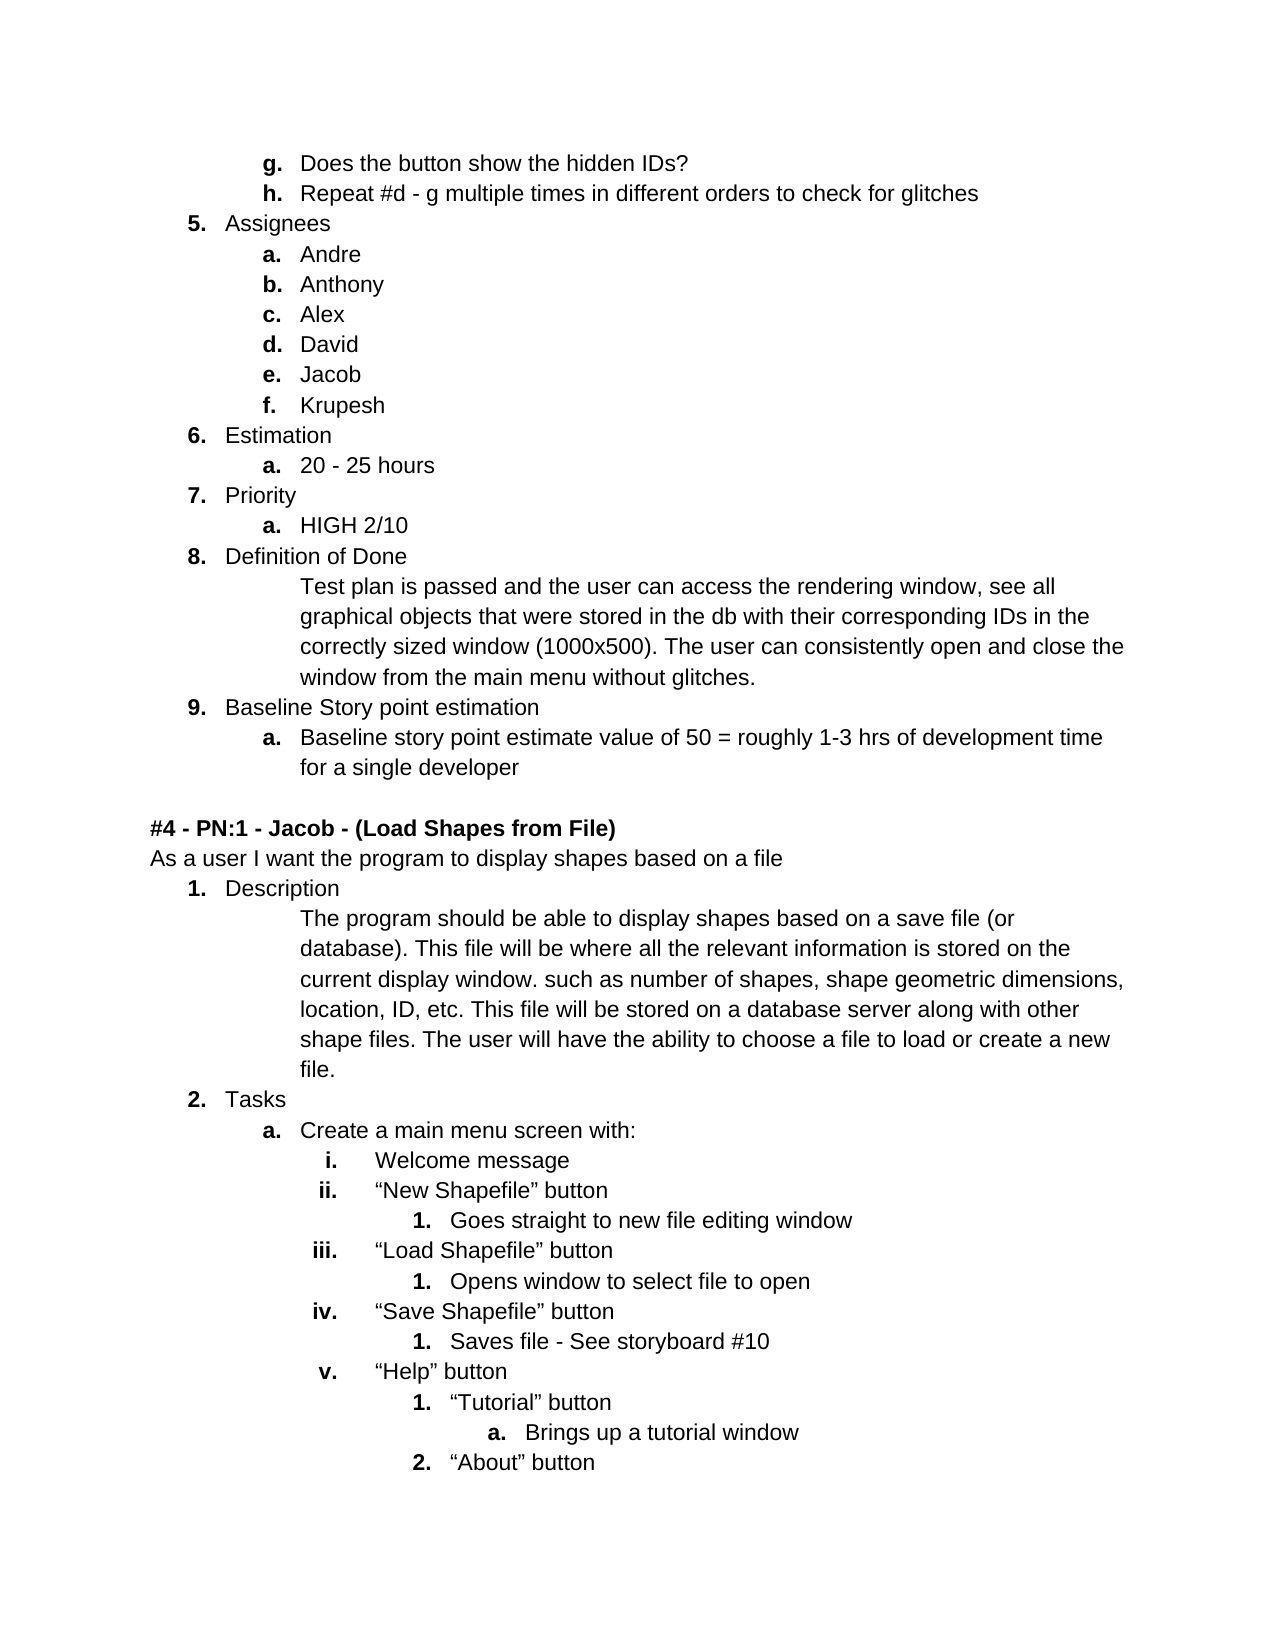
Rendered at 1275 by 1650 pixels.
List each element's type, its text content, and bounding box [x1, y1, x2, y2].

list Welcome message [337, 1147, 1125, 1173]
list Tasks [187, 1086, 1125, 1113]
list Jacob [262, 361, 1125, 388]
list “New Shapefile” button [337, 1177, 1125, 1203]
list “Load Shapefile” button [337, 1237, 1125, 1264]
list Brings up a tutorial window [487, 1419, 1125, 1445]
list “Tutorial” button [412, 1388, 1125, 1415]
text #4 - PN:1 - Jacob - (Load Shapes from File) [150, 814, 1125, 841]
list Alex [262, 301, 1125, 327]
text The program should be able to display shapes based on a save file (or database). This file will be where all the relevant information is stored on the current display window. such as number of shapes, shape geometric dimensions, location, ID, etc. This file will be stored on a database server along with other shape files. The user will have the ability to choose a file to load or create a new file. [300, 905, 1125, 1083]
list Goes straight to new file editing window [412, 1207, 1125, 1234]
list Create a main menu screen with: [262, 1117, 1125, 1143]
text Test plan is passed and the user can access the rendering window, see all graphical objects that were stored in the db with their corresponding IDs in the correctly sized window (1000x500). The user can consistently open and close the window from the main menu without glitches. [300, 573, 1125, 690]
list Estimation [187, 422, 1125, 448]
list Description [187, 875, 1125, 901]
list Does the button show the hidden IDs? [262, 150, 1125, 176]
list “Help” button [337, 1358, 1125, 1385]
list Krupesh [262, 392, 1125, 418]
list “About” button [412, 1449, 1125, 1475]
list “Save Shapefile” button [337, 1298, 1125, 1324]
list Baseline story point estimate value of 50 = roughly 1-3 hrs of development time for a single developer [262, 724, 1125, 781]
list Opens window to select file to open [412, 1268, 1125, 1294]
list Priority [187, 482, 1125, 509]
list Anthony [262, 271, 1125, 297]
text As a user I want the program to display shapes based on a file [150, 845, 1125, 871]
list David [262, 331, 1125, 358]
list Andre [262, 241, 1125, 267]
list HIGH 2/10 [262, 512, 1125, 539]
list Repeat #d - g multiple times in different orders to check for glitches [262, 180, 1125, 207]
list Saves file - See storyboard #10 [412, 1328, 1125, 1354]
list Assignees [187, 210, 1125, 237]
list Baseline Story point estimation [187, 694, 1125, 720]
list Definition of Done [187, 543, 1125, 569]
list 20 - 25 hours [262, 452, 1125, 478]
